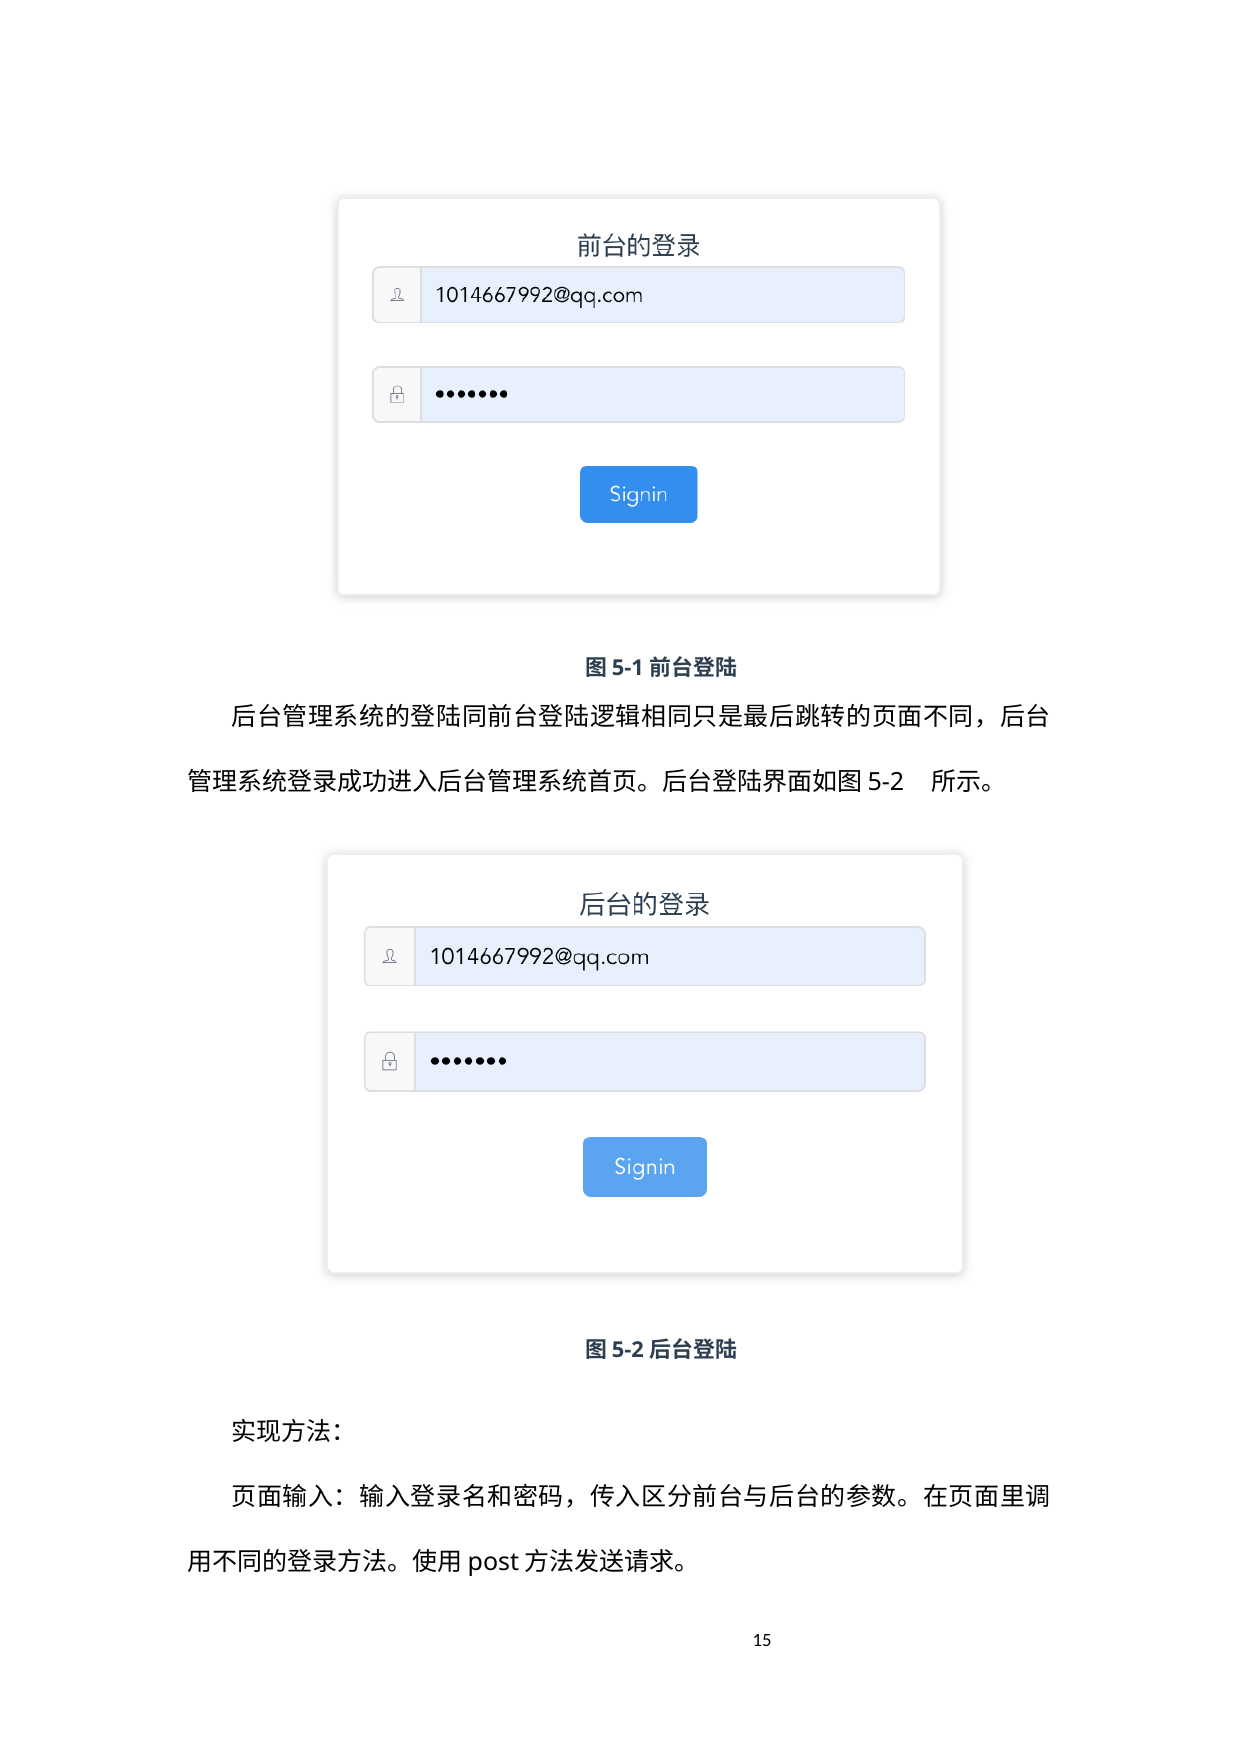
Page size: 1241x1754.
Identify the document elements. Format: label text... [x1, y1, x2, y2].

list 图 5-1 前台登陆 [225, 649, 1053, 682]
picture [288, 812, 1003, 1317]
list 图 5-2 后台登陆 [225, 1332, 1053, 1364]
text 后台管理系统的登陆同前台登陆逻辑相同只是最后跳转的页面不同，后台管理系统登录成功进入后台管理系统首页。后台登陆界面如图5-2 所示。 [187, 682, 1053, 812]
text 实现方法： [187, 1397, 1053, 1462]
text 页面输入：输入登录名和密码，传入区分前台与后台的参数。在页面里调用不同的登录方法。使用post方法发送请求。 [187, 1462, 1053, 1592]
picture [308, 162, 975, 620]
